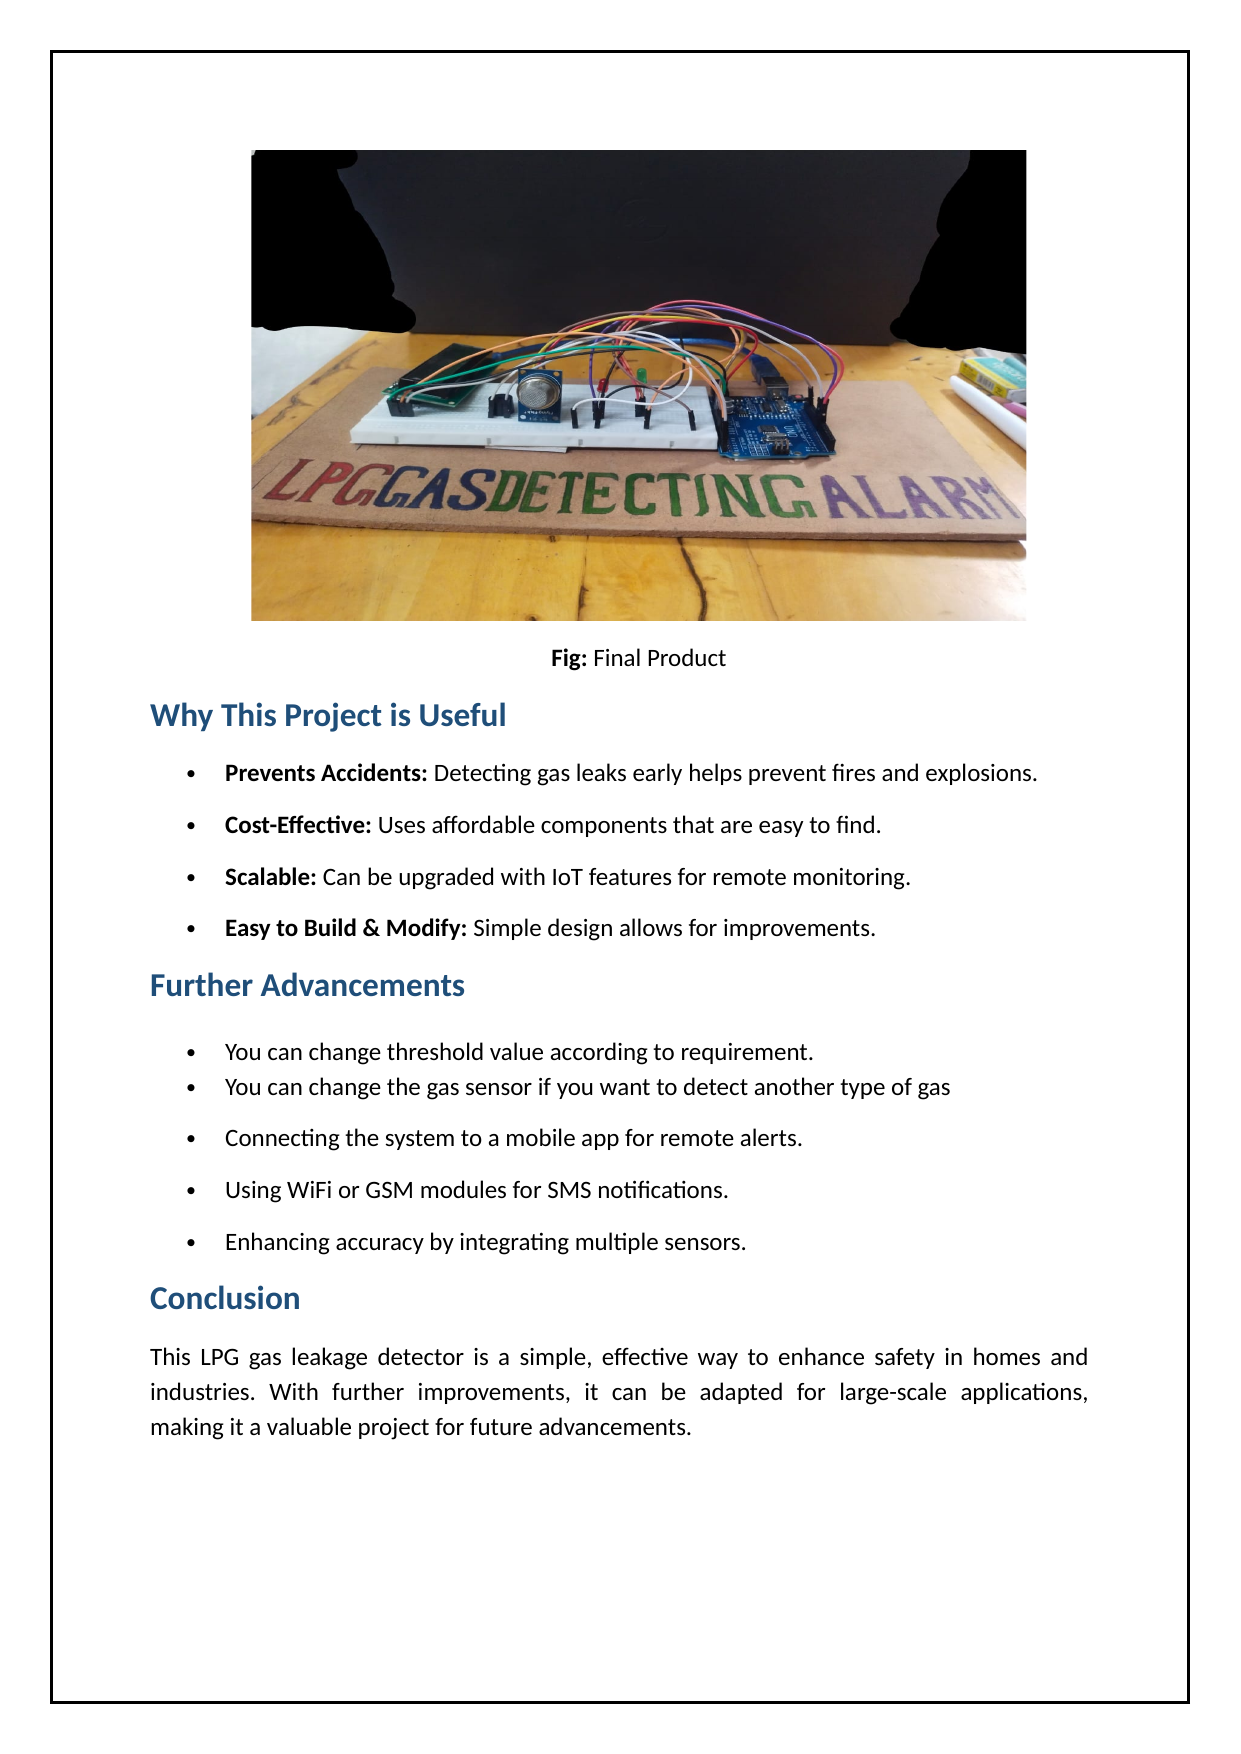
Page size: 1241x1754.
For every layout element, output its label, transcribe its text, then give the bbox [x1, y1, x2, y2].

text Fig: Final Product [187, 642, 1090, 673]
list You can change threshold value according to requirement. [187, 1036, 1090, 1066]
list Prevents Accidents: Detecting gas leaks early helps prevent fires and explosions. [187, 757, 1090, 788]
text Conclusion [150, 1277, 1090, 1318]
list Cost-Effective: Uses affordable components that are easy to find. [187, 809, 1090, 839]
list Easy to Build & Modify: Simple design allows for improvements. [187, 912, 1090, 943]
list Enhancing accuracy by integrating multiple sensors. [187, 1226, 1090, 1256]
text Further Advancements [150, 964, 1090, 1005]
picture [251, 150, 1027, 621]
list Using WiFi or GSM modules for SMS notifications. [187, 1174, 1090, 1204]
list You can change the gas sensor if you want to detect another type of gas [187, 1071, 1090, 1101]
list Scalable: Can be upgraded with IoT features for remote monitoring. [187, 861, 1090, 891]
text This LPG gas leakage detector is a simple, effective way to enhance safety in homes and industries. With further improvements, it can be adapted for large-scale applications, making it a valuable project for future advancements. [150, 1341, 1090, 1441]
list Connecting the system to a mobile app for remote alerts. [187, 1122, 1090, 1153]
text Why This Project is Useful [150, 694, 1090, 734]
